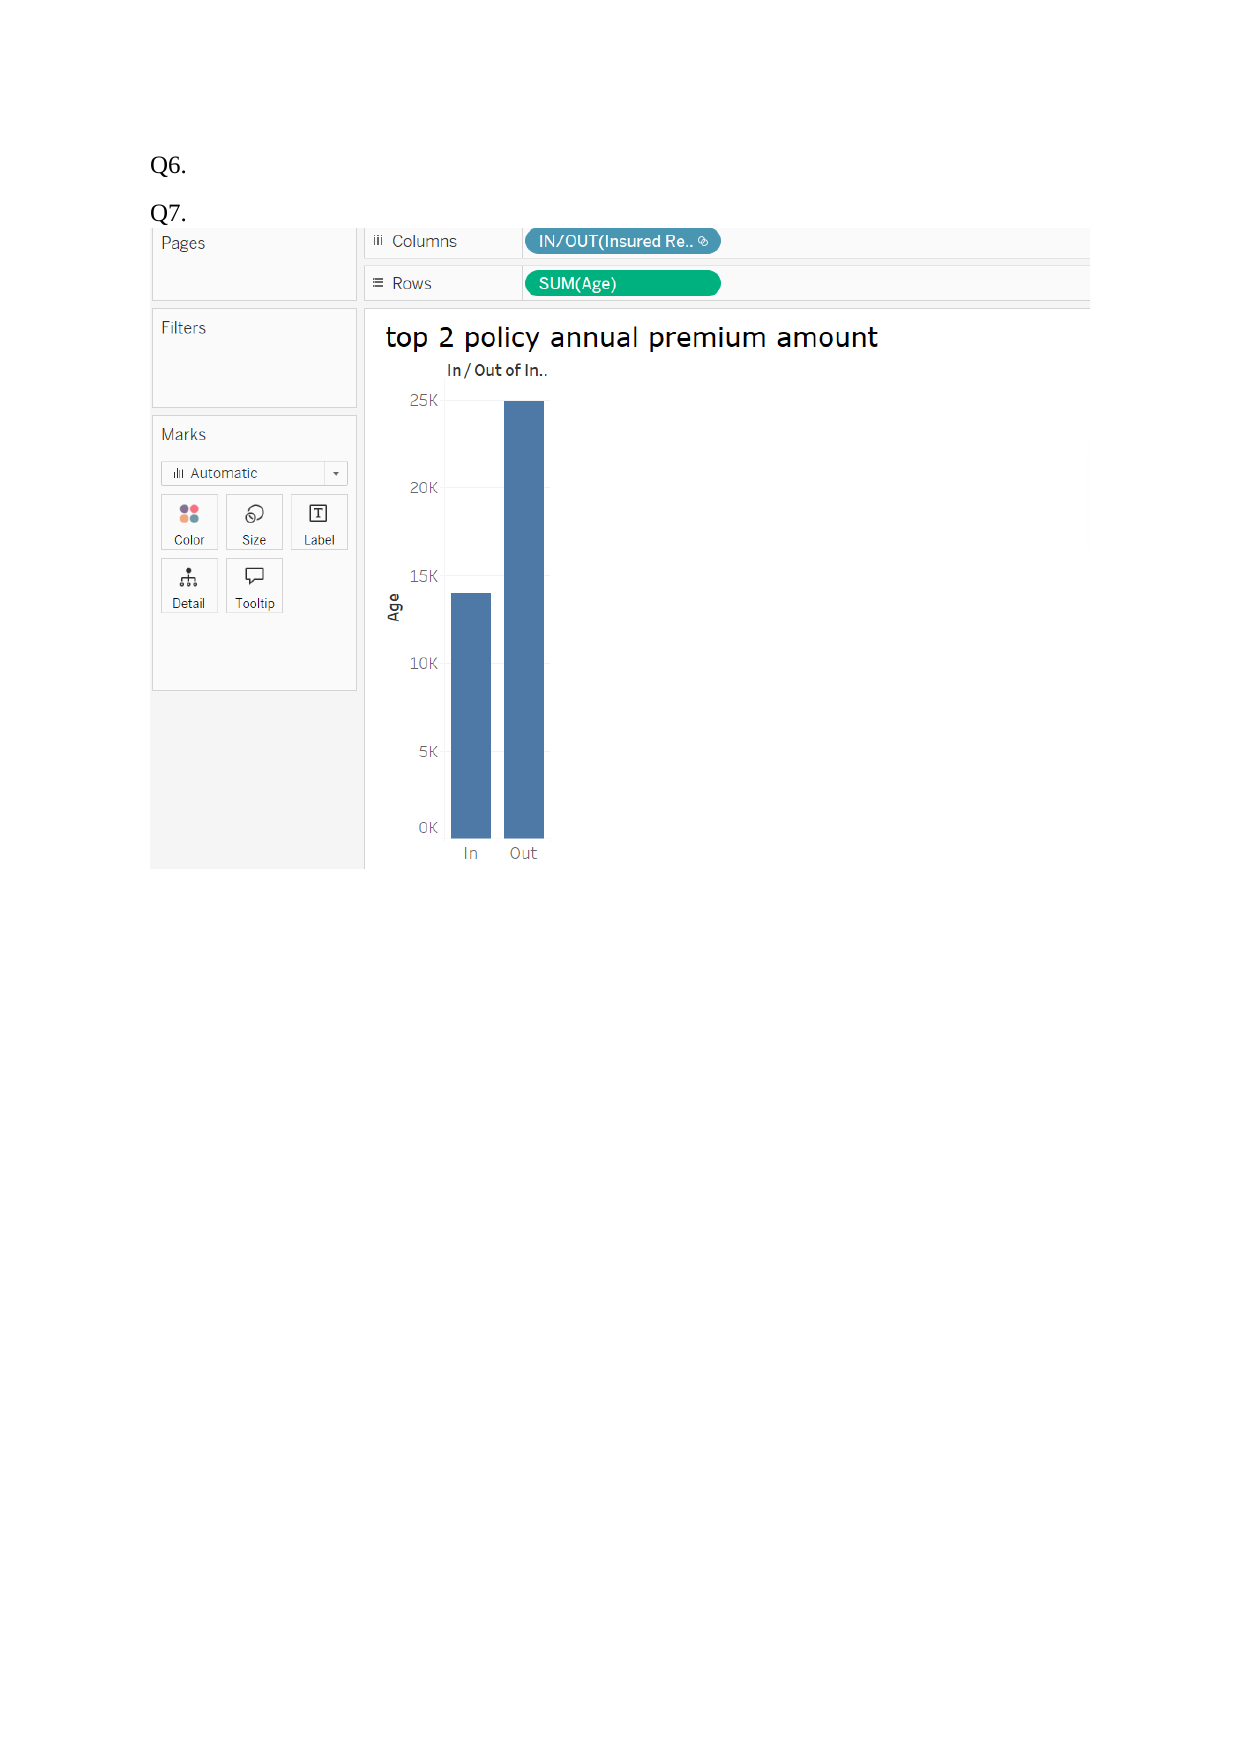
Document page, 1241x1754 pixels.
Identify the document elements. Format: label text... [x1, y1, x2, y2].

text Q7. [150, 198, 1090, 228]
text Q6. [150, 150, 1090, 179]
picture [150, 228, 1091, 869]
